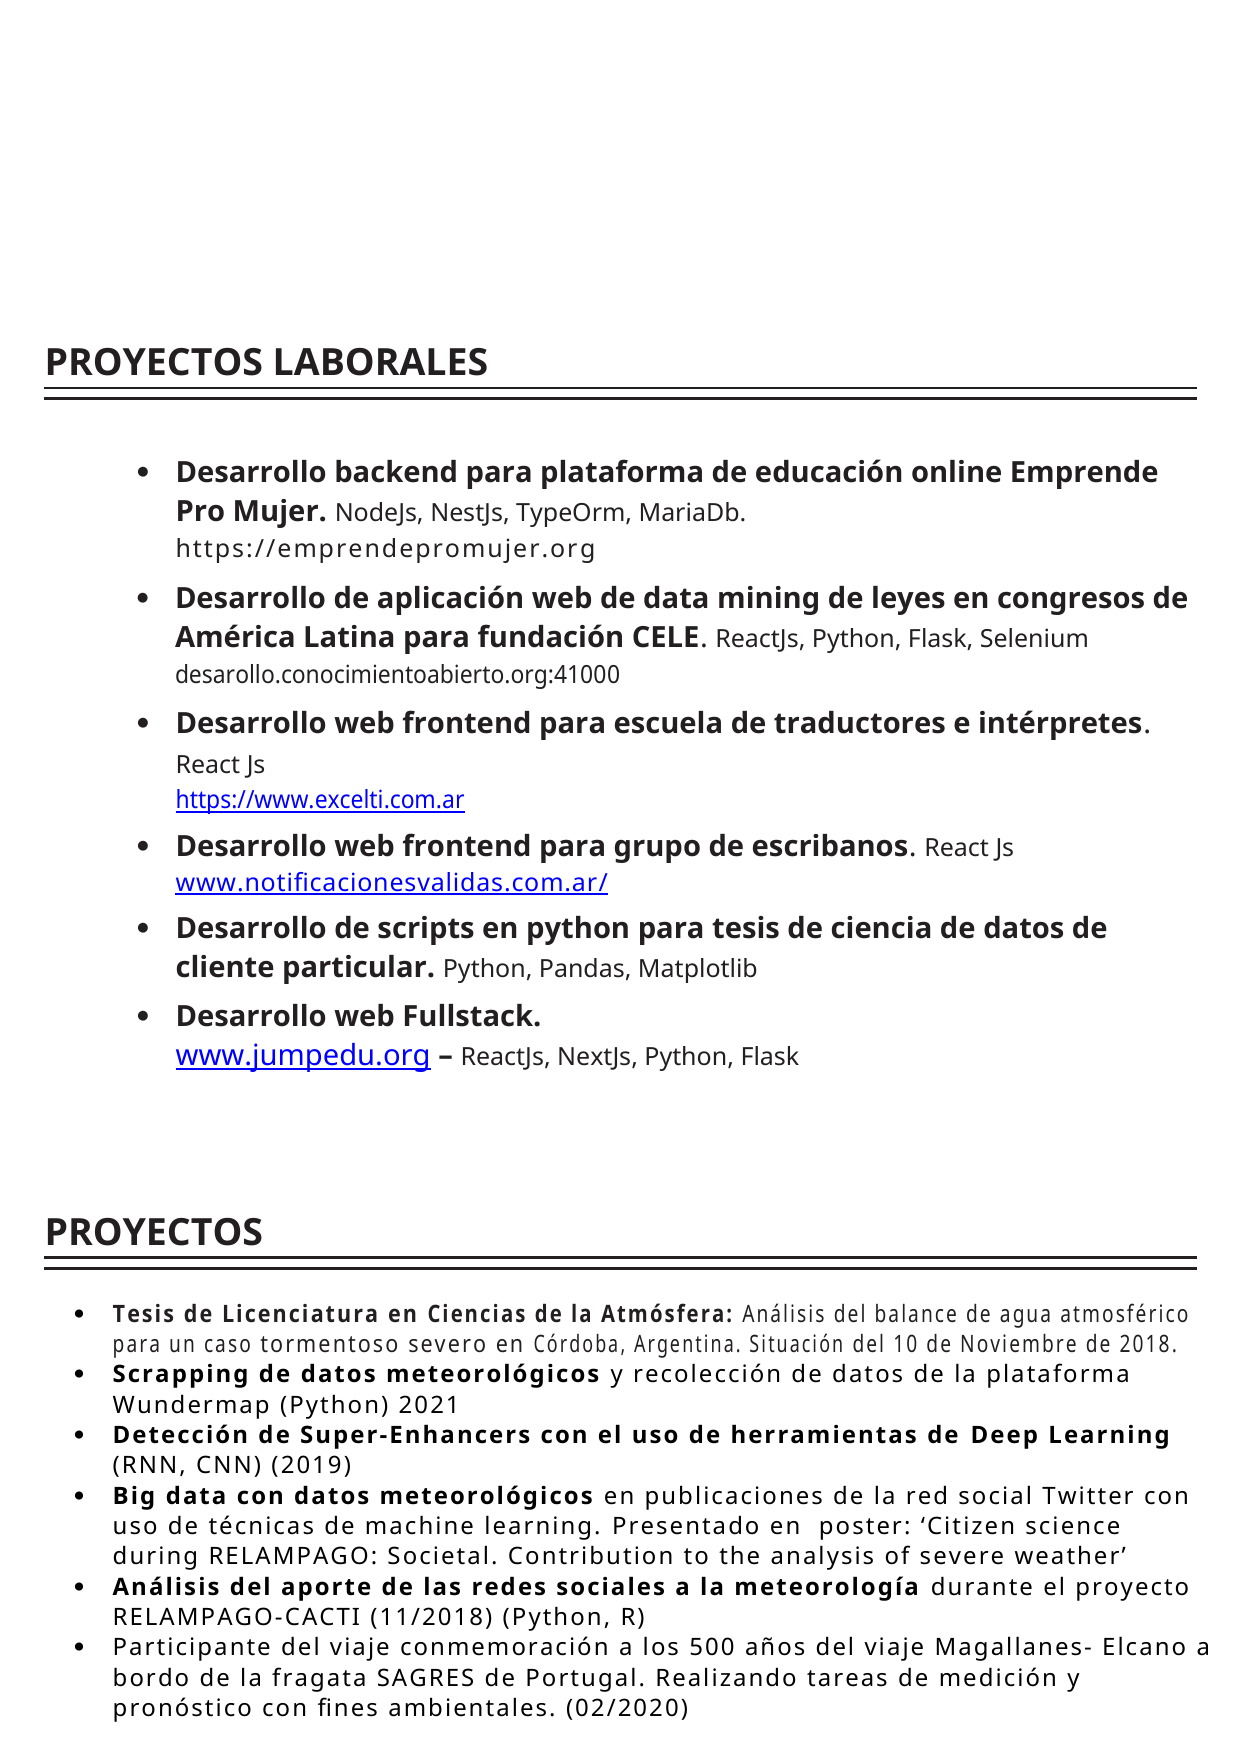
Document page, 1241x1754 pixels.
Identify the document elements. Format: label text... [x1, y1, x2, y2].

list Detección de Super-Enhancers con el uso de herramientas de Deep Learning (RNN, CNN) (2019) [75, 1419, 1213, 1480]
subtitle PROYECTOS LABORALES [44, 335, 1213, 386]
subtitle Desarrollo backend para plataforma de educación online Emprende Pro Mujer. NodeJs, NestJs, TypeOrm, MariaDb. https://emprendepromujer.org [138, 451, 1213, 564]
subtitle Desarrollo web frontend para grupo de escribanos. React Js www.notificacionesvalidas.com.ar/ [138, 825, 1213, 898]
subtitle Desarrollo web frontend para escuela de traductores e intérpretes. React Js https://www.excelti.com.ar [138, 703, 1213, 816]
subtitle Desarrollo de aplicación web de data mining de leyes en congresos de América Latina para fundación CELE. ReactJs, Python, Flask, Selenium desarollo.conocimientoabierto.org:41000 [138, 577, 1213, 690]
subtitle PROYECTOS [44, 1205, 1213, 1256]
list Participante del viaje conmemoración a los 500 años del viaje Magallanes- Elcano a bordo de la fragata SAGRES de Portugal. Realizando tareas de medición y pronóstico con fines ambientales. (02/2020) [75, 1632, 1213, 1722]
list Scrapping de datos meteorológicos y recolección de datos de la plataforma Wundermap (Python) 2021 [75, 1359, 1213, 1419]
subtitle Desarrollo de scripts en python para tesis de ciencia de datos de cliente particular. Python, Pandas, Matplotlib [138, 907, 1213, 986]
list Tesis de Licenciatura en Ciencias de la Atmósfera: Análisis del balance de agua atmosférico para un caso tormentoso severo en Córdoba, Argentina. Situación del 10 de Noviembre de 2018. [75, 1298, 1213, 1359]
list Análisis del aporte de las redes sociales a la meteorología durante el proyecto RELAMPAGO-CACTI (11/2018) (Python, R) [75, 1571, 1213, 1632]
list Big data con datos meteorológicos en publicaciones de la red social Twitter con uso de técnicas de machine learning. Presentado en poster: ‘Citizen science during RELAMPAGO: Societal. Contribution to the analysis of severe weather’ [75, 1480, 1213, 1571]
subtitle Desarrollo web Fullstack. www.jumpedu.org – ReactJs, NextJs, Python, Flask [138, 995, 1213, 1131]
